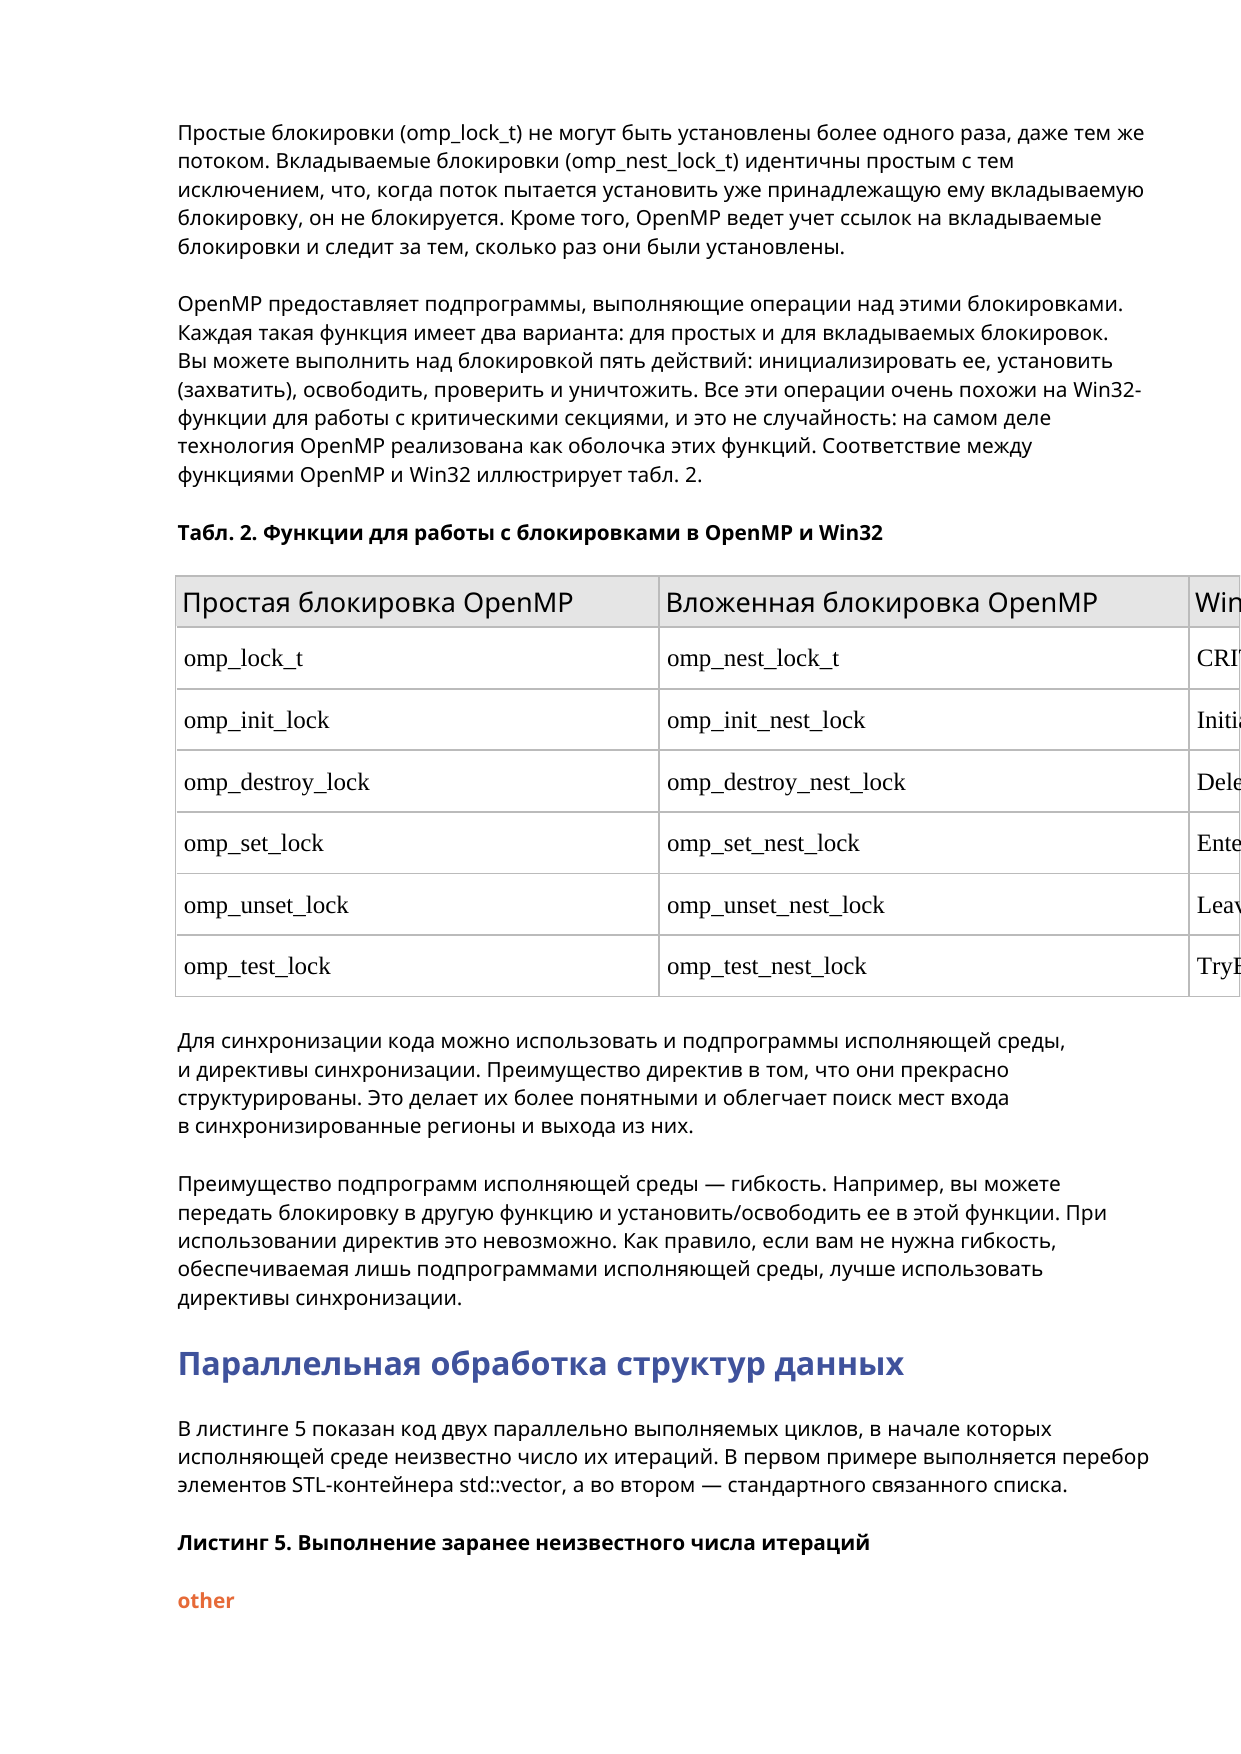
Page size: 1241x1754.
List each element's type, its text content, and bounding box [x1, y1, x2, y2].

table_cell TryEnterCriticalSection [1190, 936, 1239, 996]
text Для синхронизации кода можно использовать и подпрограммы исполняющей среды, и директивы синхронизации. Преимущество директив в том, что они прекрасно структурированы. Это делает их более понятными и облегчает поиск мест входа в синхронизированные регионы и выхода из них. [177, 1026, 1152, 1140]
table_header Win32-функция [1190, 577, 1239, 626]
table_cell EnterCriticalSection [1190, 813, 1239, 872]
table_cell omp_test_nest_lock [660, 936, 1188, 996]
table_header Простая блокировка OpenMP [176, 577, 658, 626]
table_cell omp_init_lock [176, 689, 658, 749]
text Табл. 2. Функции для работы с блокировками в OpenMP и Win32 [177, 518, 1152, 546]
table_cell omp_set_nest_lock [660, 813, 1188, 872]
table_cell omp_destroy_nest_lock [660, 751, 1188, 811]
text Преимущество подпрограмм исполняющей среды — гибкость. Например, вы можете передать блокировку в другую функцию и установить/освободить ее в этой функции. При использовании директив это невозможно. Как правило, если вам не нужна гибкость, обеспечиваемая лишь подпрограммами исполняющей среды, лучше использовать директивы синхронизации. [177, 1169, 1152, 1311]
table_cell omp_nest_lock_t [660, 628, 1188, 688]
table_cell omp_lock_t [176, 627, 658, 688]
text В листинге 5 показан код двух параллельно выполняемых циклов, в начале которых исполняющей среде неизвестно число их итераций. В первом примере выполняется перебор элементов STL-контейнера std::vector, а во втором — стандартного связанного списка. [177, 1414, 1152, 1499]
table_cell omp_destroy_lock [176, 750, 658, 811]
text Листинг 5. Выполнение заранее неизвестного числа итераций [177, 1528, 1152, 1557]
table_cell omp_unset_lock [176, 874, 658, 934]
table_cell omp_unset_nest_lock [660, 874, 1188, 934]
text Параллельная обработка структур данных [177, 1341, 1152, 1384]
table_cell omp_set_lock [176, 812, 658, 872]
table_cell DeleteCriticalSection [1190, 751, 1239, 811]
table_cell CRITICAL_SECTION [1190, 628, 1239, 688]
text Простые блокировки (omp_lock_t) не могут быть установлены более одного раза, даже тем же потоком. Вкладываемые блокировки (omp_nest_lock_t) идентичны простым с тем исключением, что, когда поток пытается установить уже принадлежащую ему вкладываемую блокировку, он не блокируется. Кроме того, OpenMP ведет учет ссылок на вкладываемые блокировки и следит за тем, сколько раз они были установлены. [177, 118, 1152, 260]
table_cell InitializeCriticalSection [1190, 690, 1239, 749]
text OpenMP предоставляет подпрограммы, выполняющие операции над этими блокировками. Каждая такая функция имеет два варианта: для простых и для вкладываемых блокировок. Вы можете выполнить над блокировкой пять действий: инициализировать ее, установить (захватить), освободить, проверить и уничтожить. Все эти операции очень похожи на Win32-функции для работы с критическими секциями, и это не случайность: на самом деле технология OpenMP реализована как оболочка этих функций. Соответствие между функциями OpenMP и Win32 иллюстрирует табл. 2. [177, 289, 1152, 488]
text other [177, 1586, 1152, 1614]
table_cell omp_init_nest_lock [660, 690, 1188, 749]
table_cell omp_test_lock [176, 935, 658, 996]
table_header Вложенная блокировка OpenMP [660, 577, 1188, 626]
table_cell LeaveCriticalSection [1190, 874, 1239, 934]
